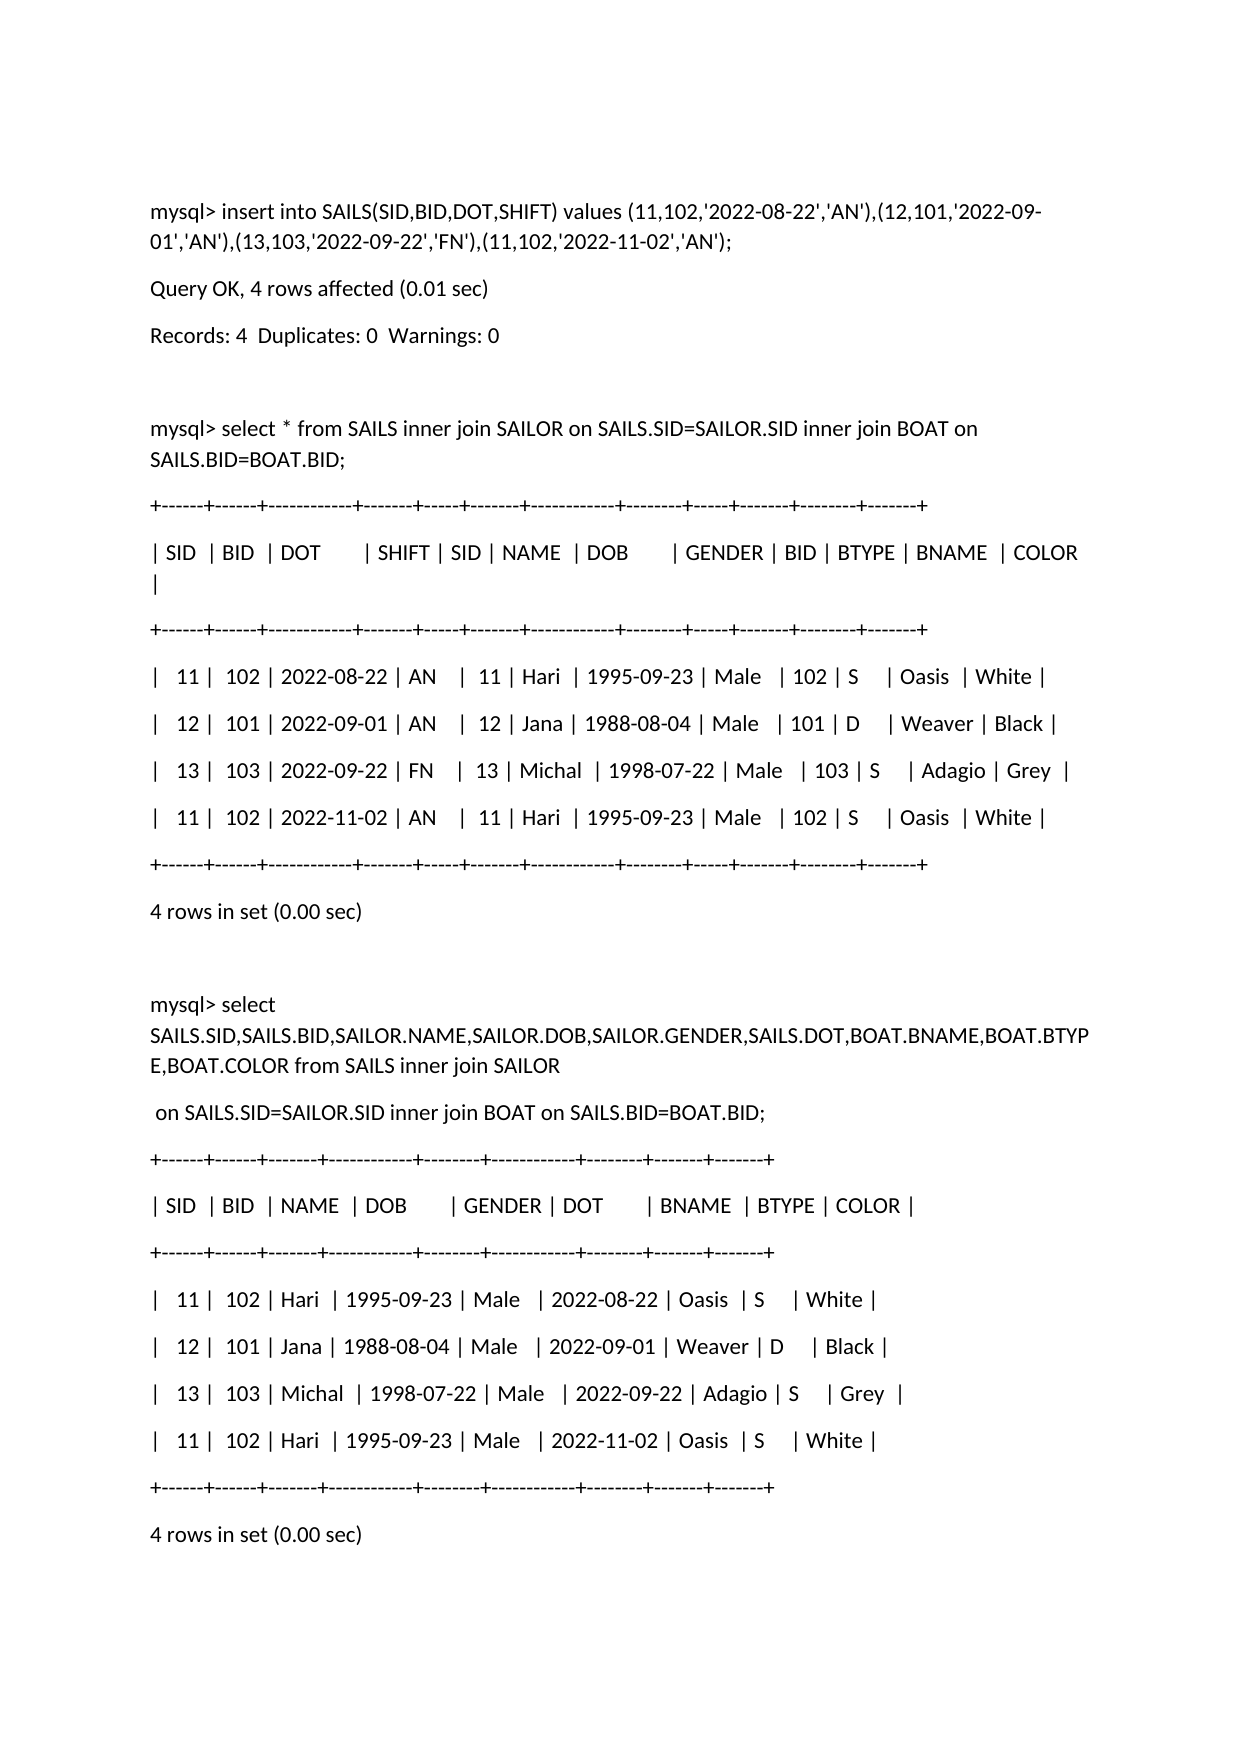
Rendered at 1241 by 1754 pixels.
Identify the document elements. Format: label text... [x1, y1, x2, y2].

text | 11 | 102 | 2022-08-22 | AN | 11 | Hari | 1995-09-23 | Male | 102 | S | Oasis | White | [150, 662, 1090, 691]
text | SID | BID | NAME | DOB | GENDER | DOT | BNAME | BTYPE | COLOR | [150, 1192, 1090, 1220]
text | 12 | 101 | 2022-09-01 | AN | 12 | Jana | 1988-08-04 | Male | 101 | D | Weaver | Black | [150, 709, 1090, 737]
text +------+------+-------+------------+--------+------------+--------+-------+-------+ [150, 1238, 1090, 1267]
text mysql> select SAILS.SID,SAILS.BID,SAILOR.NAME,SAILOR.DOB,SAILOR.GENDER,SAILS.DOT,BOAT.BNAME,BOAT.BTYPE,BOAT.COLOR from SAILS inner join SAILOR [150, 991, 1090, 1079]
text +------+------+------------+-------+-----+-------+------------+--------+-----+-------+--------+-------+ [150, 492, 1090, 520]
text | 13 | 103 | Michal | 1998-07-22 | Male | 2022-09-22 | Adagio | S | Grey | [150, 1379, 1090, 1407]
text Query OK, 4 rows affected (0.01 sec) [150, 274, 1090, 302]
text | 13 | 103 | 2022-09-22 | FN | 13 | Michal | 1998-07-22 | Male | 103 | S | Adagio | Grey | [150, 756, 1090, 784]
text | 11 | 102 | 2022-11-02 | AN | 11 | Hari | 1995-09-23 | Male | 102 | S | Oasis | White | [150, 803, 1090, 831]
text +------+------+-------+------------+--------+------------+--------+-------+-------+ [150, 1145, 1090, 1173]
text mysql> insert into SAILS(SID,BID,DOT,SHIFT) values (11,102,'2022-08-22','AN'),(12,101,'2022-09-01','AN'),(13,103,'2022-09-22','FN'),(11,102,'2022-11-02','AN'); [150, 197, 1090, 255]
text on SAILS.SID=SAILOR.SID inner join BOAT on SAILS.BID=BOAT.BID; [150, 1098, 1090, 1126]
text | 11 | 102 | Hari | 1995-09-23 | Male | 2022-11-02 | Oasis | S | White | [150, 1426, 1090, 1454]
text | 11 | 102 | Hari | 1995-09-23 | Male | 2022-08-22 | Oasis | S | White | [150, 1285, 1090, 1313]
text | SID | BID | DOT | SHIFT | SID | NAME | DOB | GENDER | BID | BTYPE | BNAME | COLOR | [150, 538, 1090, 597]
text | 12 | 101 | Jana | 1988-08-04 | Male | 2022-09-01 | Weaver | D | Black | [150, 1332, 1090, 1360]
text Records: 4 Duplicates: 0 Warnings: 0 [150, 321, 1090, 349]
text +------+------+-------+------------+--------+------------+--------+-------+-------+ [150, 1473, 1090, 1501]
text +------+------+------------+-------+-----+-------+------------+--------+-----+-------+--------+-------+ [150, 616, 1090, 644]
text +------+------+------------+-------+-----+-------+------------+--------+-----+-------+--------+-------+ [150, 850, 1090, 878]
text 4 rows in set (0.00 sec) [150, 897, 1090, 925]
text mysql> select * from SAILS inner join SAILOR on SAILS.SID=SAILOR.SID inner join BOAT on SAILS.BID=BOAT.BID; [150, 414, 1090, 473]
text 4 rows in set (0.00 sec) [150, 1520, 1090, 1548]
